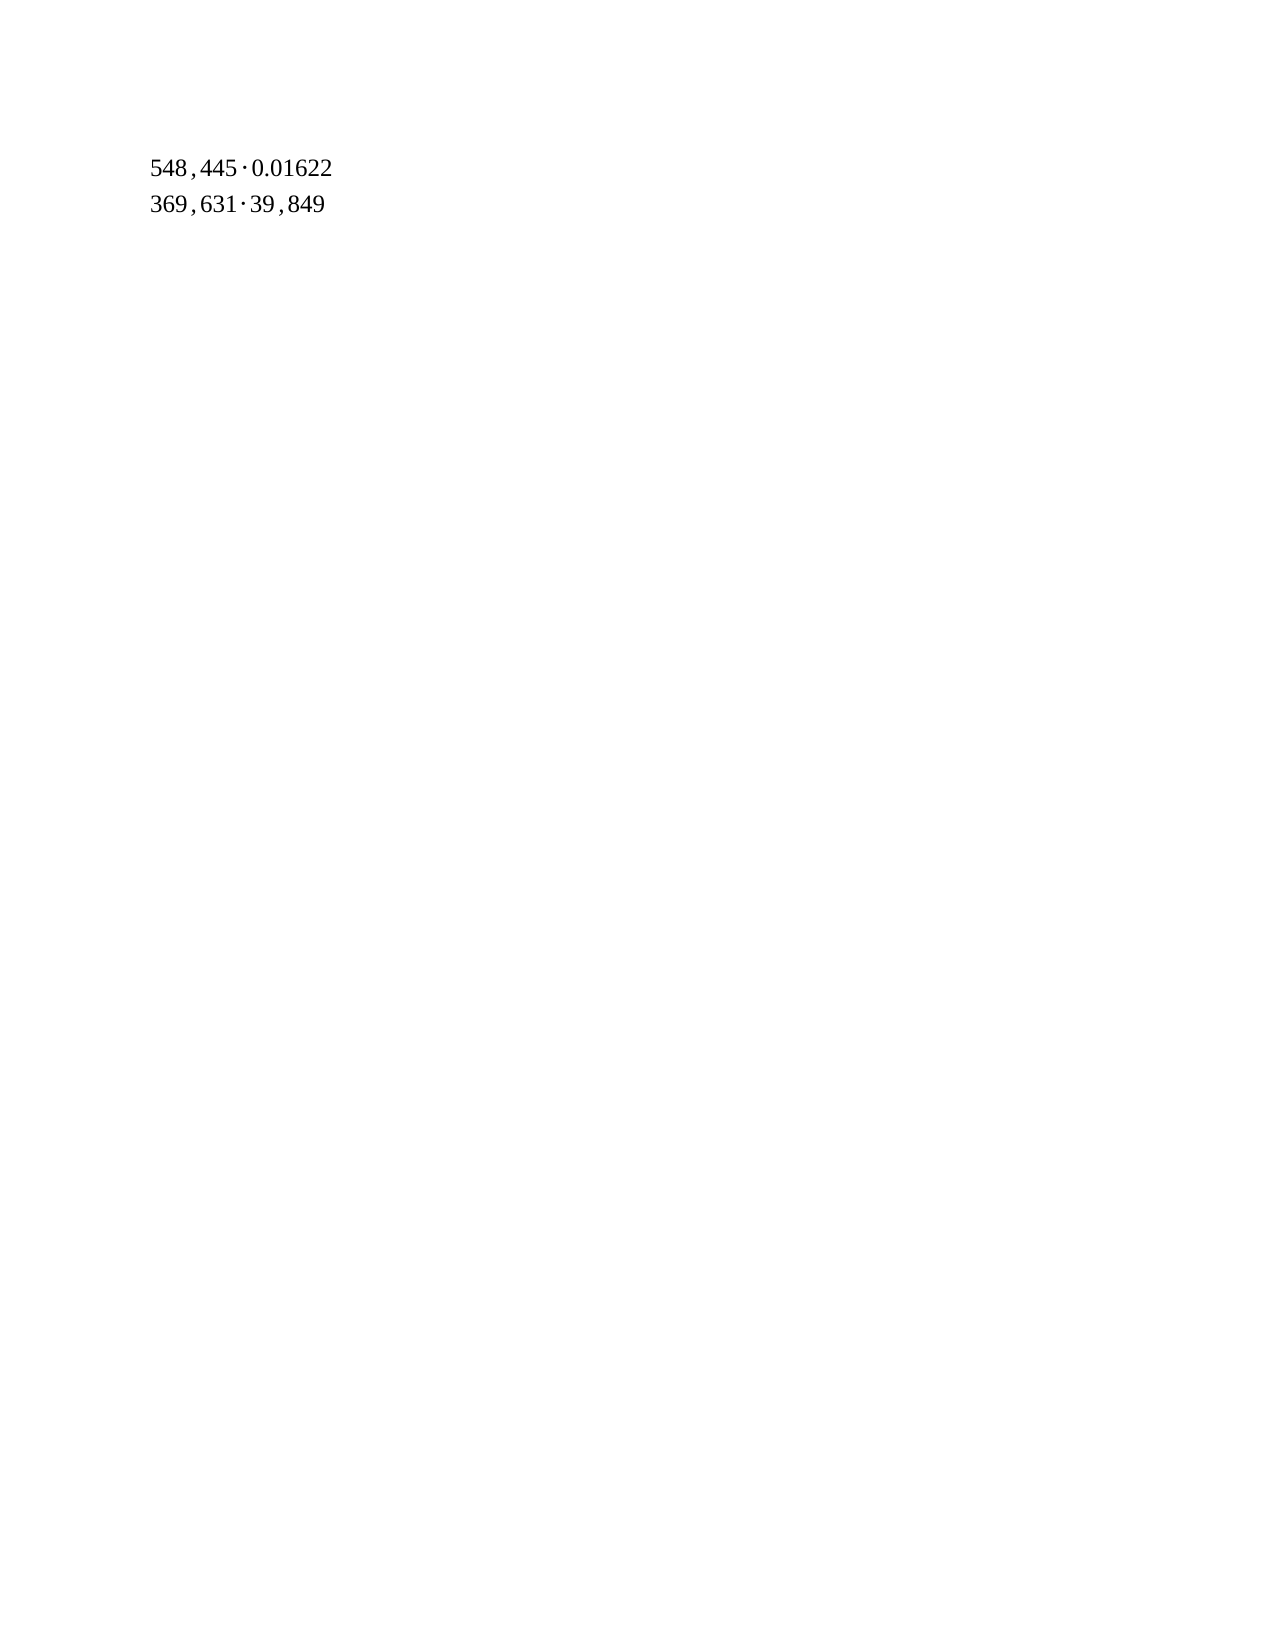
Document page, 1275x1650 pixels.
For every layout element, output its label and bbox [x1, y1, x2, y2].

table_cell [139, 186, 1275, 222]
table_cell [139, 150, 1275, 186]
